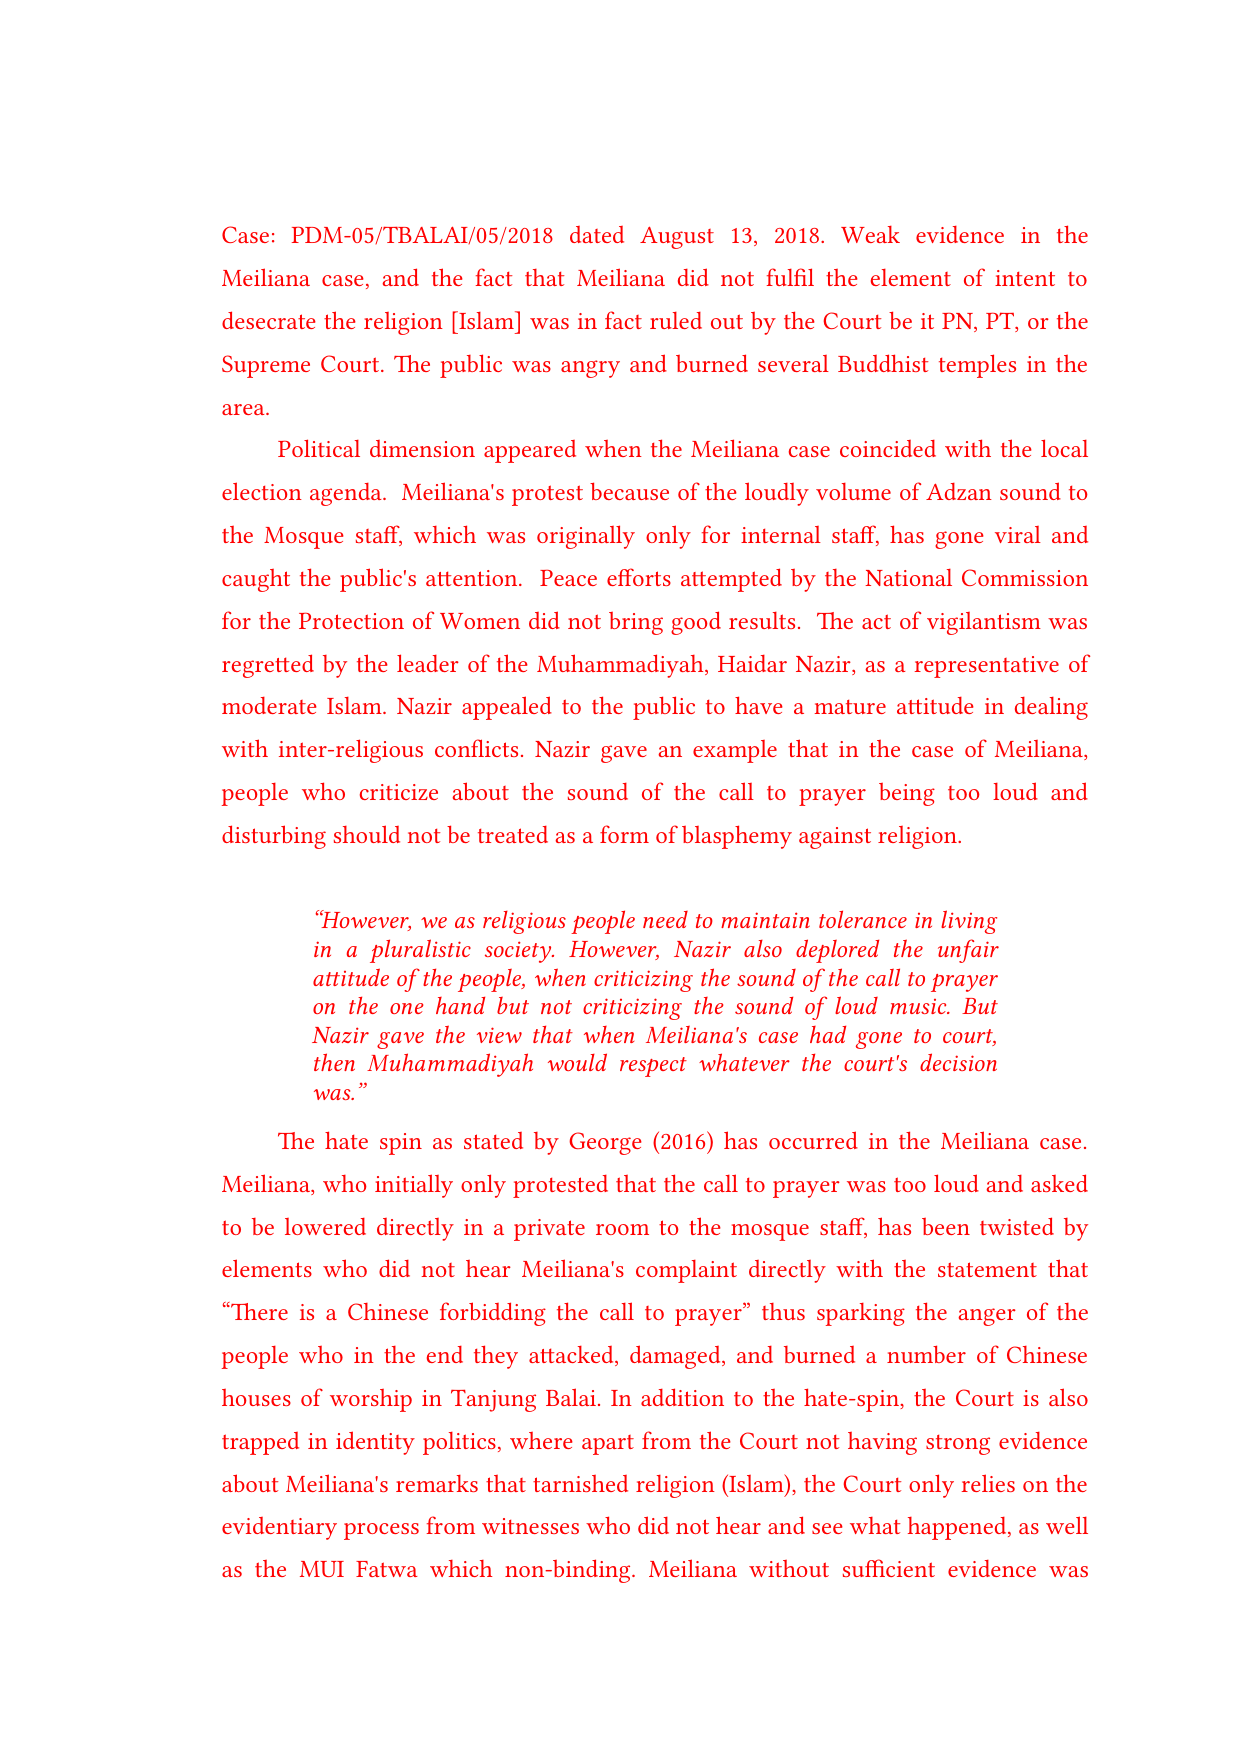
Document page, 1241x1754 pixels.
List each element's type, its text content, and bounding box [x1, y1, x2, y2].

text Political dimension appeared when the Meiliana case coincided with the local election agenda. Meiliana's protest because of the loudly volume of Adzan sound to the Mosque staff, which was originally only for internal staff, has gone viral and caught the public's attention. Peace efforts attempted by the National Commission for the Protection of Women did not bring good results. The act of vigilantism was regretted by the leader of the Muhammadiyah, Haidar Nazir, as a representative of moderate Islam. Nazir appealed to the public to have a mature attitude in dealing with inter-religious conflicts. Nazir gave an example that in the case of Meiliana, people who criticize about the sound of the call to prayer being too loud and disturbing should not be treated as a form of blasphemy against religion. [221, 436, 1090, 849]
text “However, we as religious people need to maintain tolerance in living in a pluralistic society. However, Nazir also deplored the unfair attitude of the people, when criticizing the sound of the call to prayer on the one hand but not criticizing the sound of loud music. But Nazir gave the view that when Meiliana's case had gone to court, then Muhammadiyah would respect whatever the court's decision was.” [311, 906, 1000, 1106]
